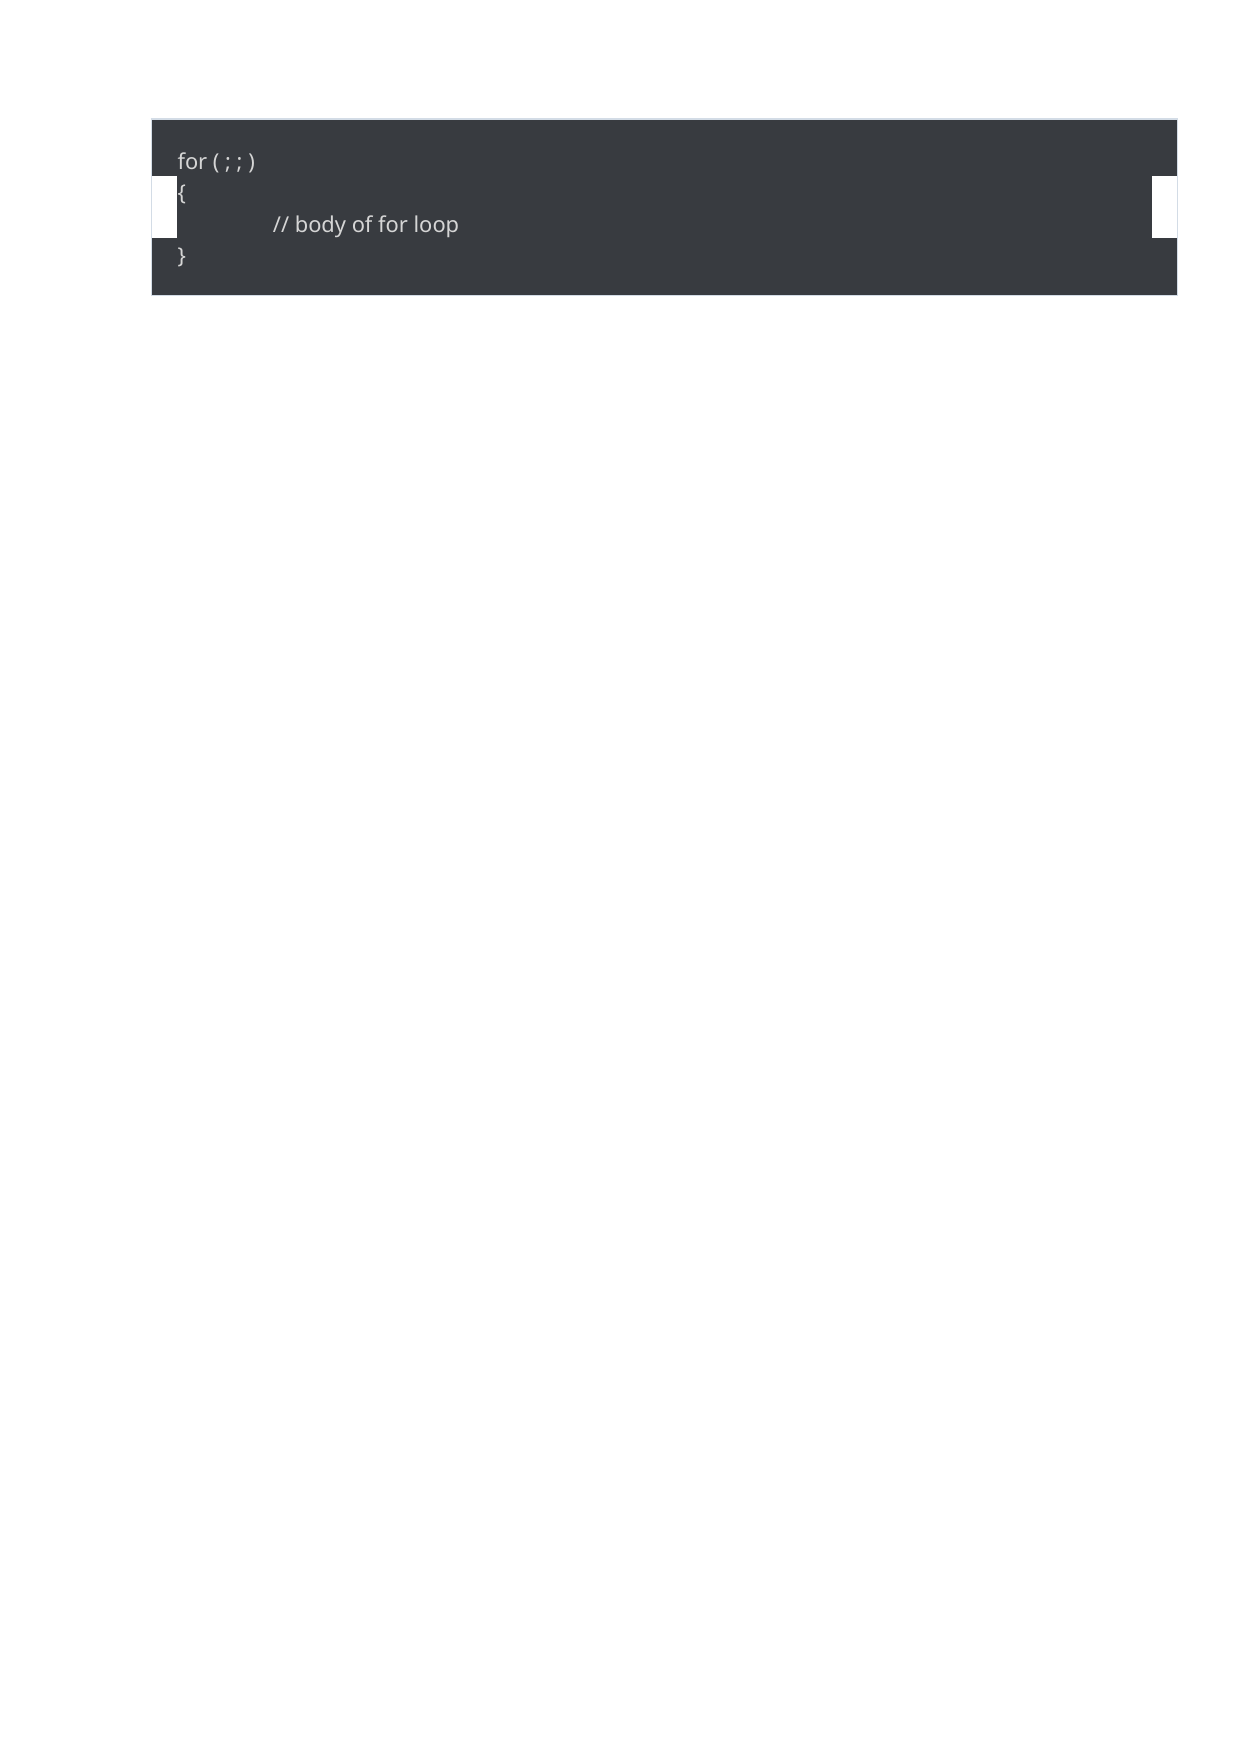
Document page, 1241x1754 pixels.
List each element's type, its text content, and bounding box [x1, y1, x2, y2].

text for ( ; ; ) [152, 120, 1177, 176]
text { [177, 176, 1152, 207]
text } [152, 212, 1177, 295]
